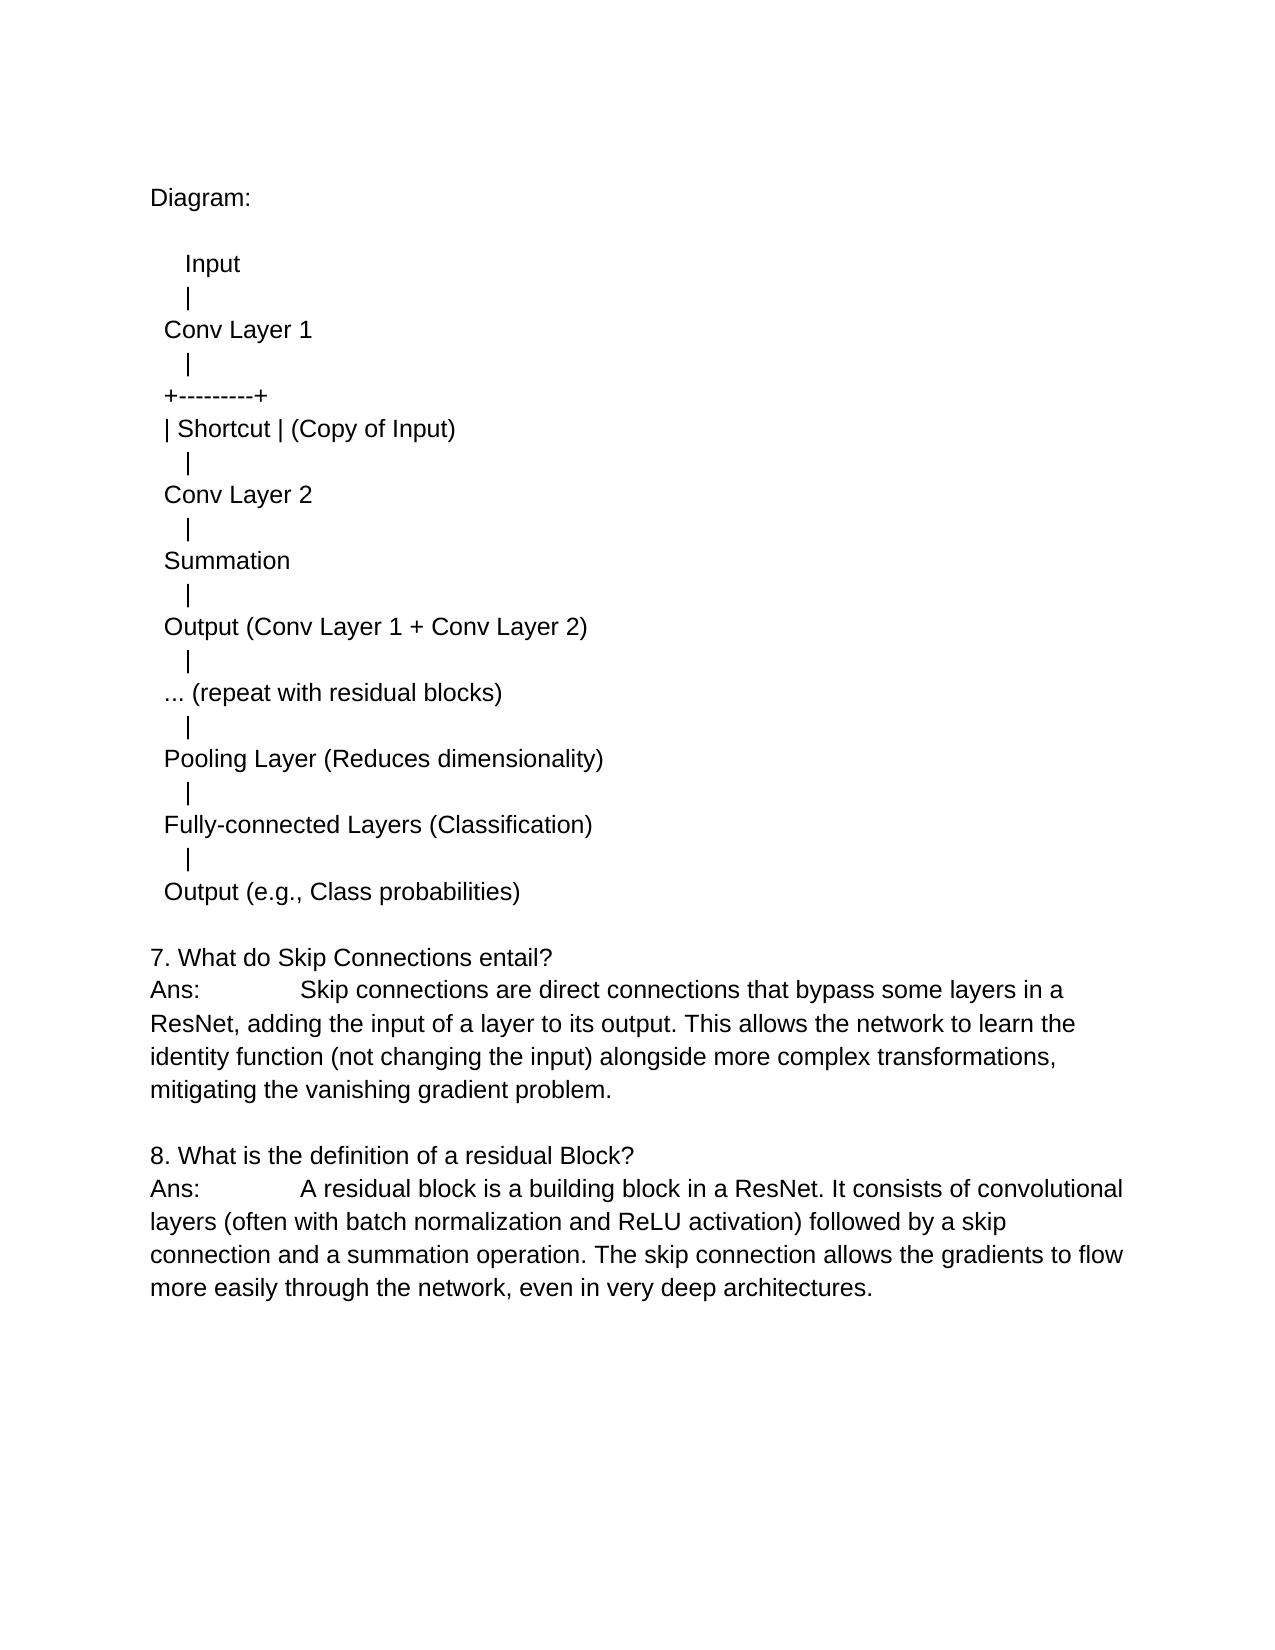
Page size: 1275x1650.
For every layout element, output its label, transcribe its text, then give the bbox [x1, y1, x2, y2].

text Conv Layer 2 [150, 480, 1125, 509]
text | [150, 282, 1125, 311]
text | [150, 777, 1125, 806]
text | Shortcut | (Copy of Input) [150, 414, 1125, 443]
text Fully-connected Layers (Classification) [150, 810, 1125, 839]
text Diagram: [150, 183, 1125, 212]
text | [150, 348, 1125, 377]
text | [150, 513, 1125, 542]
text Pooling Layer (Reduces dimensionality) [150, 744, 1125, 773]
text | [150, 579, 1125, 608]
text | [150, 645, 1125, 674]
text 8. What is the definition of a residual Block? [150, 1141, 1125, 1169]
text | [150, 711, 1125, 740]
text ... (repeat with residual blocks) [150, 678, 1125, 707]
text Input [150, 249, 1125, 278]
text +---------+ [150, 381, 1125, 410]
text Summation [150, 546, 1125, 575]
text Conv Layer 1 [150, 315, 1125, 344]
text Ans: A residual block is a building block in a ResNet. It consists of convolutional layers (often with batch normalization and ReLU activation) followed by a skip connection and a summation operation. The skip connection allows the gradients to flow more easily through the network, even in very deep architectures. [150, 1174, 1125, 1301]
text Ans: Skip connections are direct connections that bypass some layers in a ResNet, adding the input of a layer to its output. This allows the network to learn the identity function (not changing the input) alongside more complex transformations, mitigating the vanishing gradient problem. [150, 976, 1125, 1103]
text Output (Conv Layer 1 + Conv Layer 2) [150, 612, 1125, 641]
text | [150, 447, 1125, 476]
text | [150, 843, 1125, 872]
text 7. What do Skip Connections entail? [150, 942, 1125, 971]
text Output (e.g., Class probabilities) [150, 876, 1125, 905]
